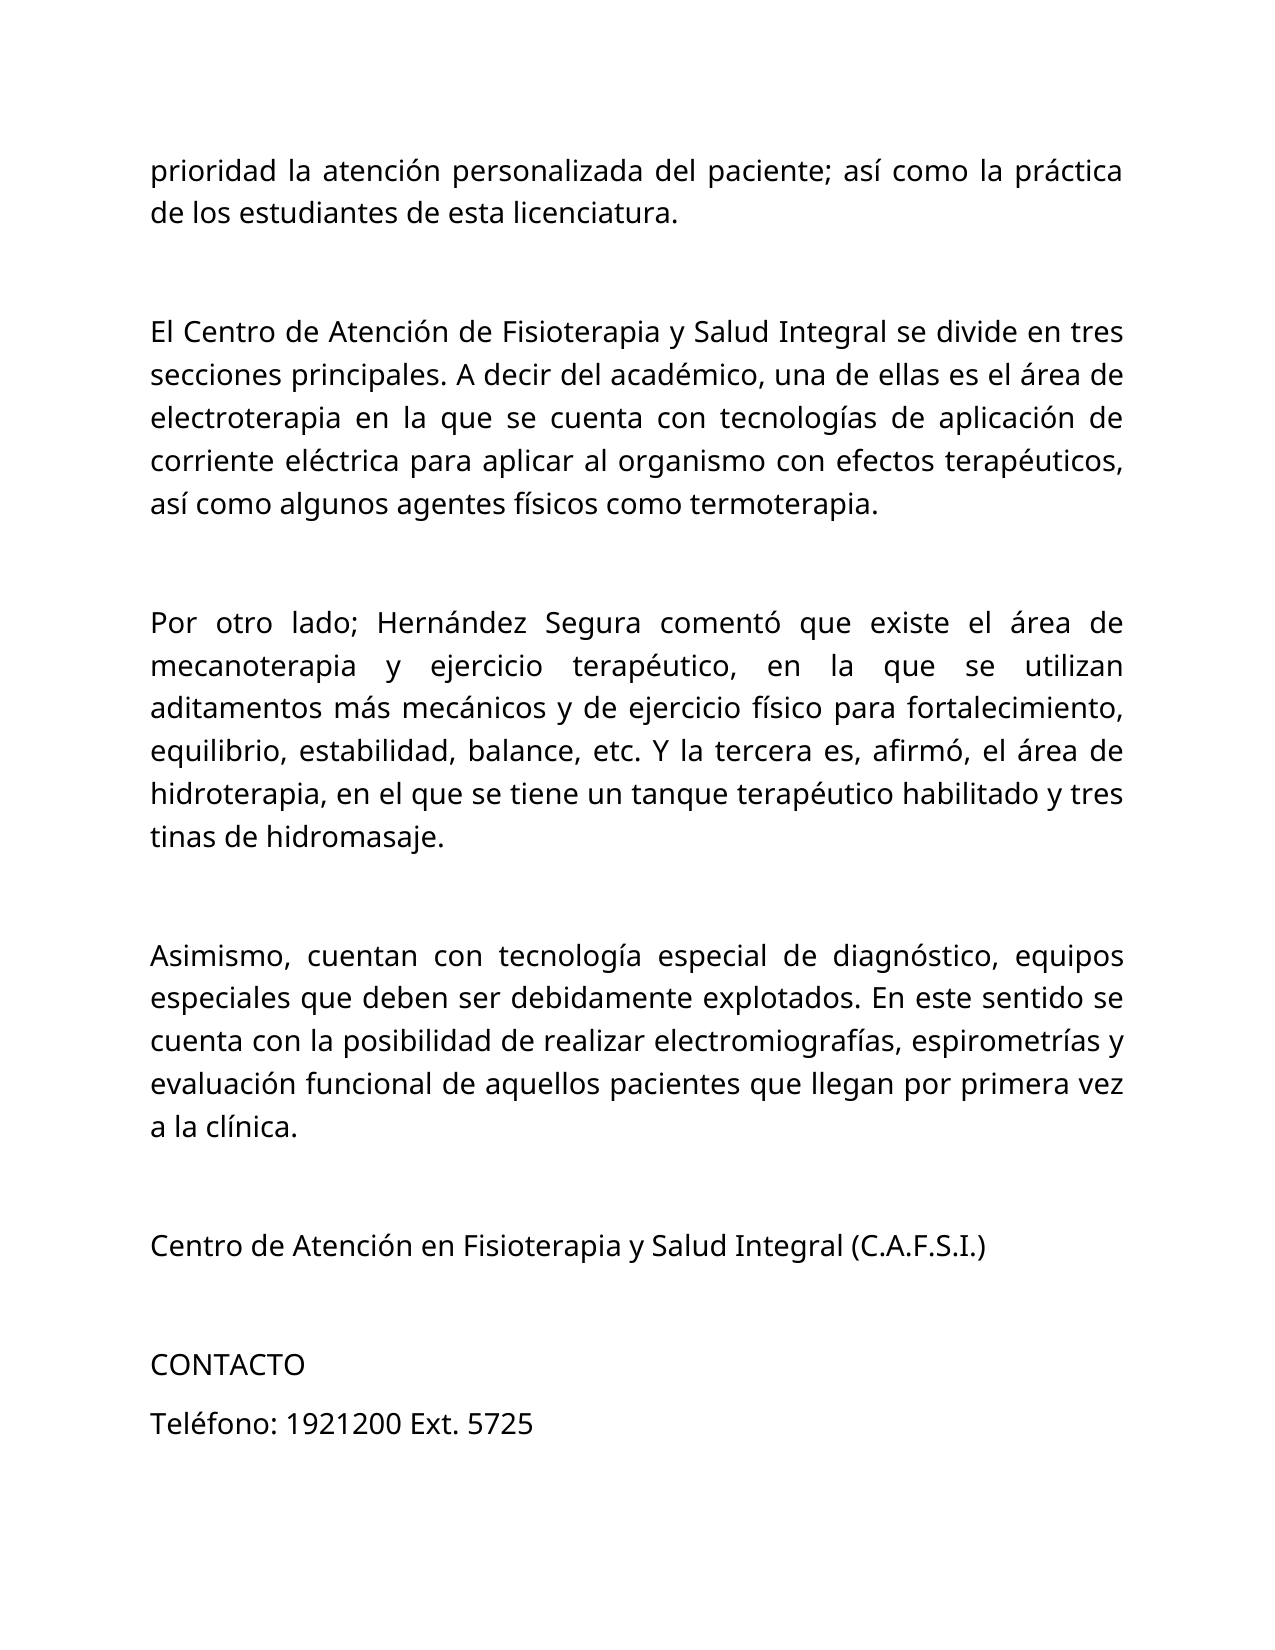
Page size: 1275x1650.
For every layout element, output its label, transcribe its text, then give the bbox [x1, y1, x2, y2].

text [150, 150, 1125, 232]
text CONTACTO [150, 1344, 1125, 1384]
text Por otro lado; Hernández Segura comentó que existe el área de mecanoterapia y ejercicio terapéutico, en la que se utilizan aditamentos más mecánicos y de ejercicio físico para fortalecimiento, equilibrio, estabilidad, balance, etc. Y la tercera es, afirmó, el área de hidroterapia, en el que se tiene un tanque terapéutico habilitado y tres tinas de hidromasaje. [150, 602, 1125, 856]
text Teléfono: 1921200 Ext. 5725 [150, 1404, 1125, 1443]
text Centro de Atención en Fisioterapia y Salud Integral (C.A.F.S.I.) [150, 1225, 1125, 1265]
text El Centro de Atención de Fisioterapia y Salud Integral se divide en tres secciones principales. A decir del académico, una de ellas es el área de electroterapia en la que se cuenta con tecnologías de aplicación de corriente eléctrica para aplicar al organismo con efectos terapéuticos, así como algunos agentes físicos como termoterapia. [150, 312, 1125, 523]
text Asimismo, cuentan con tecnología especial de diagnóstico, equipos especiales que deben ser debidamente explotados. En este sentido se cuenta con la posibilidad de realizar electromiografías, espirometrías y evaluación funcional de aquellos pacientes que llegan por primera vez a la clínica. [150, 935, 1125, 1146]
